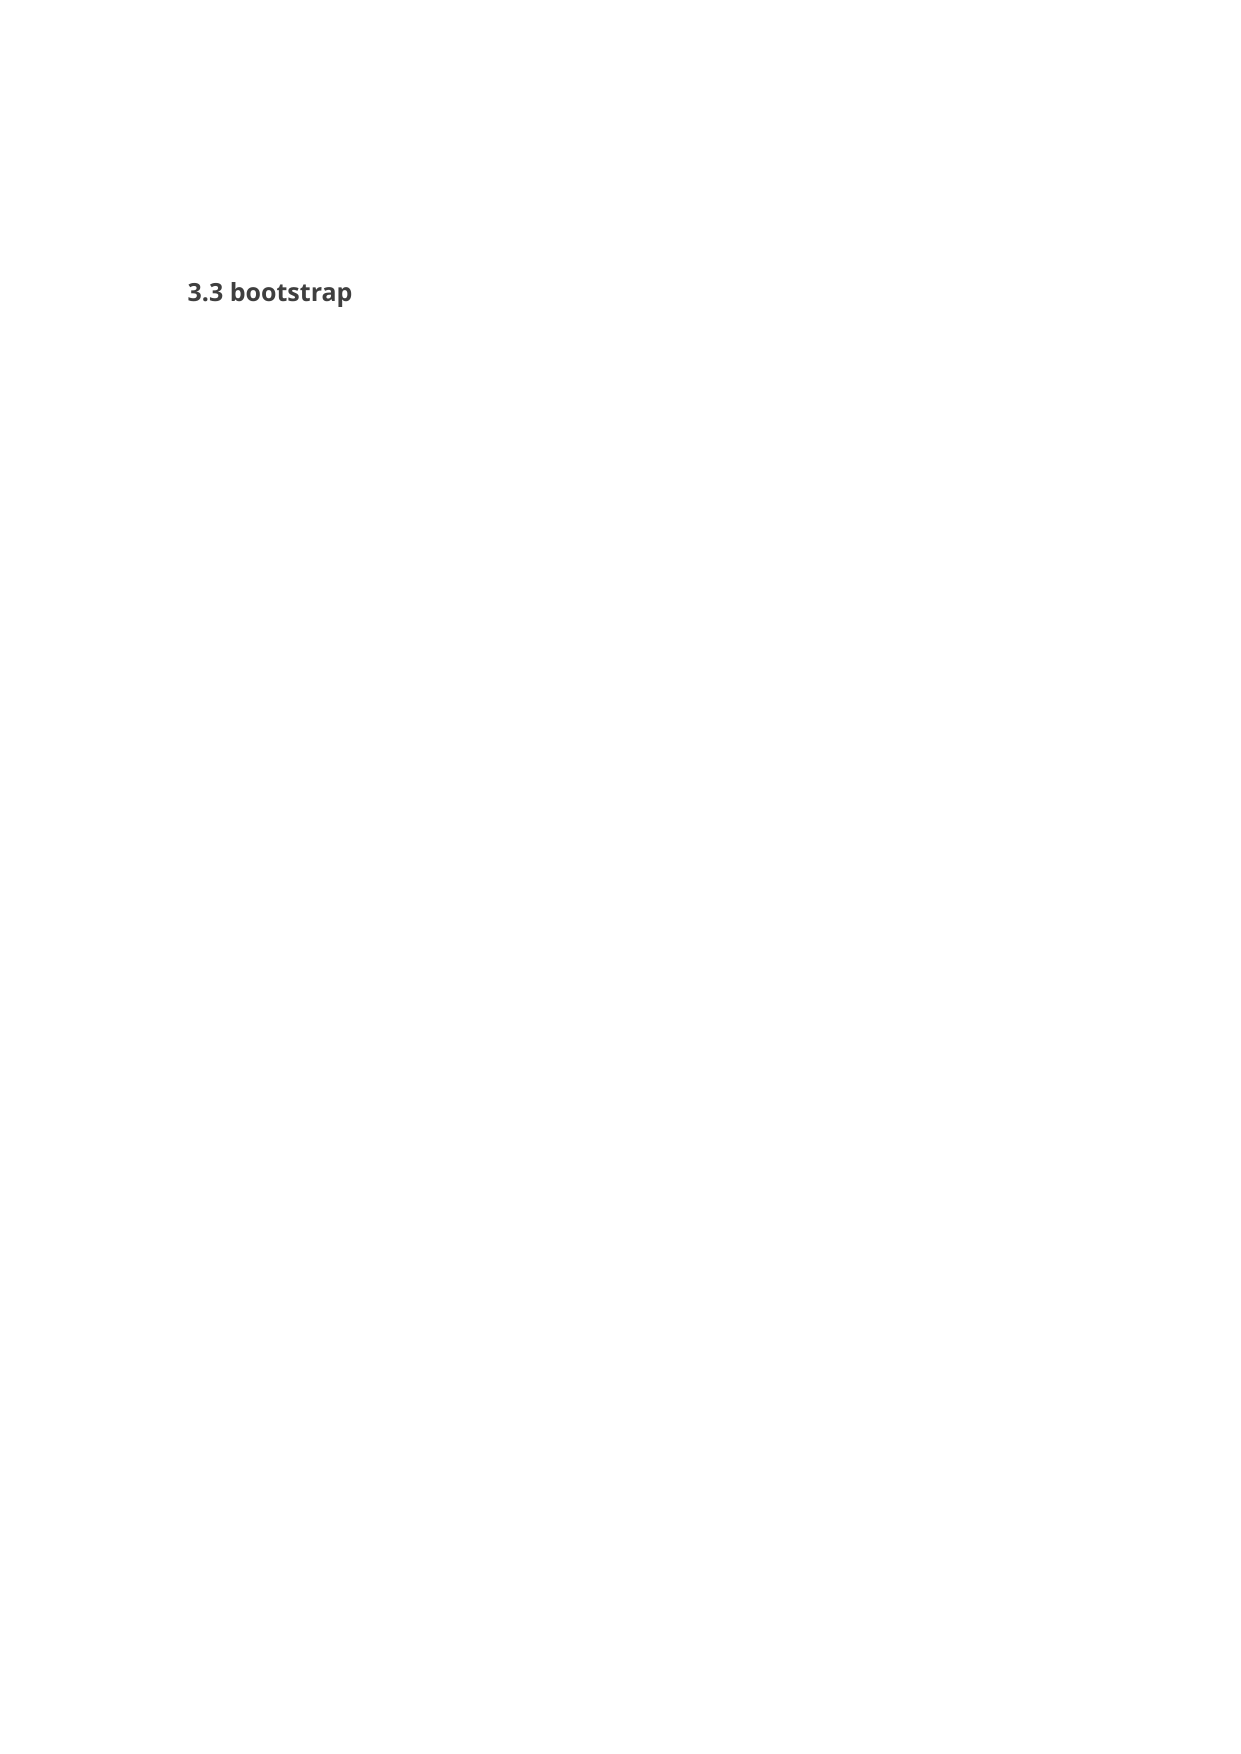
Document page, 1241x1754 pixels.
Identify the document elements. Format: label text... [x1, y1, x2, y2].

text 3.3 bootstrap [187, 259, 1053, 324]
